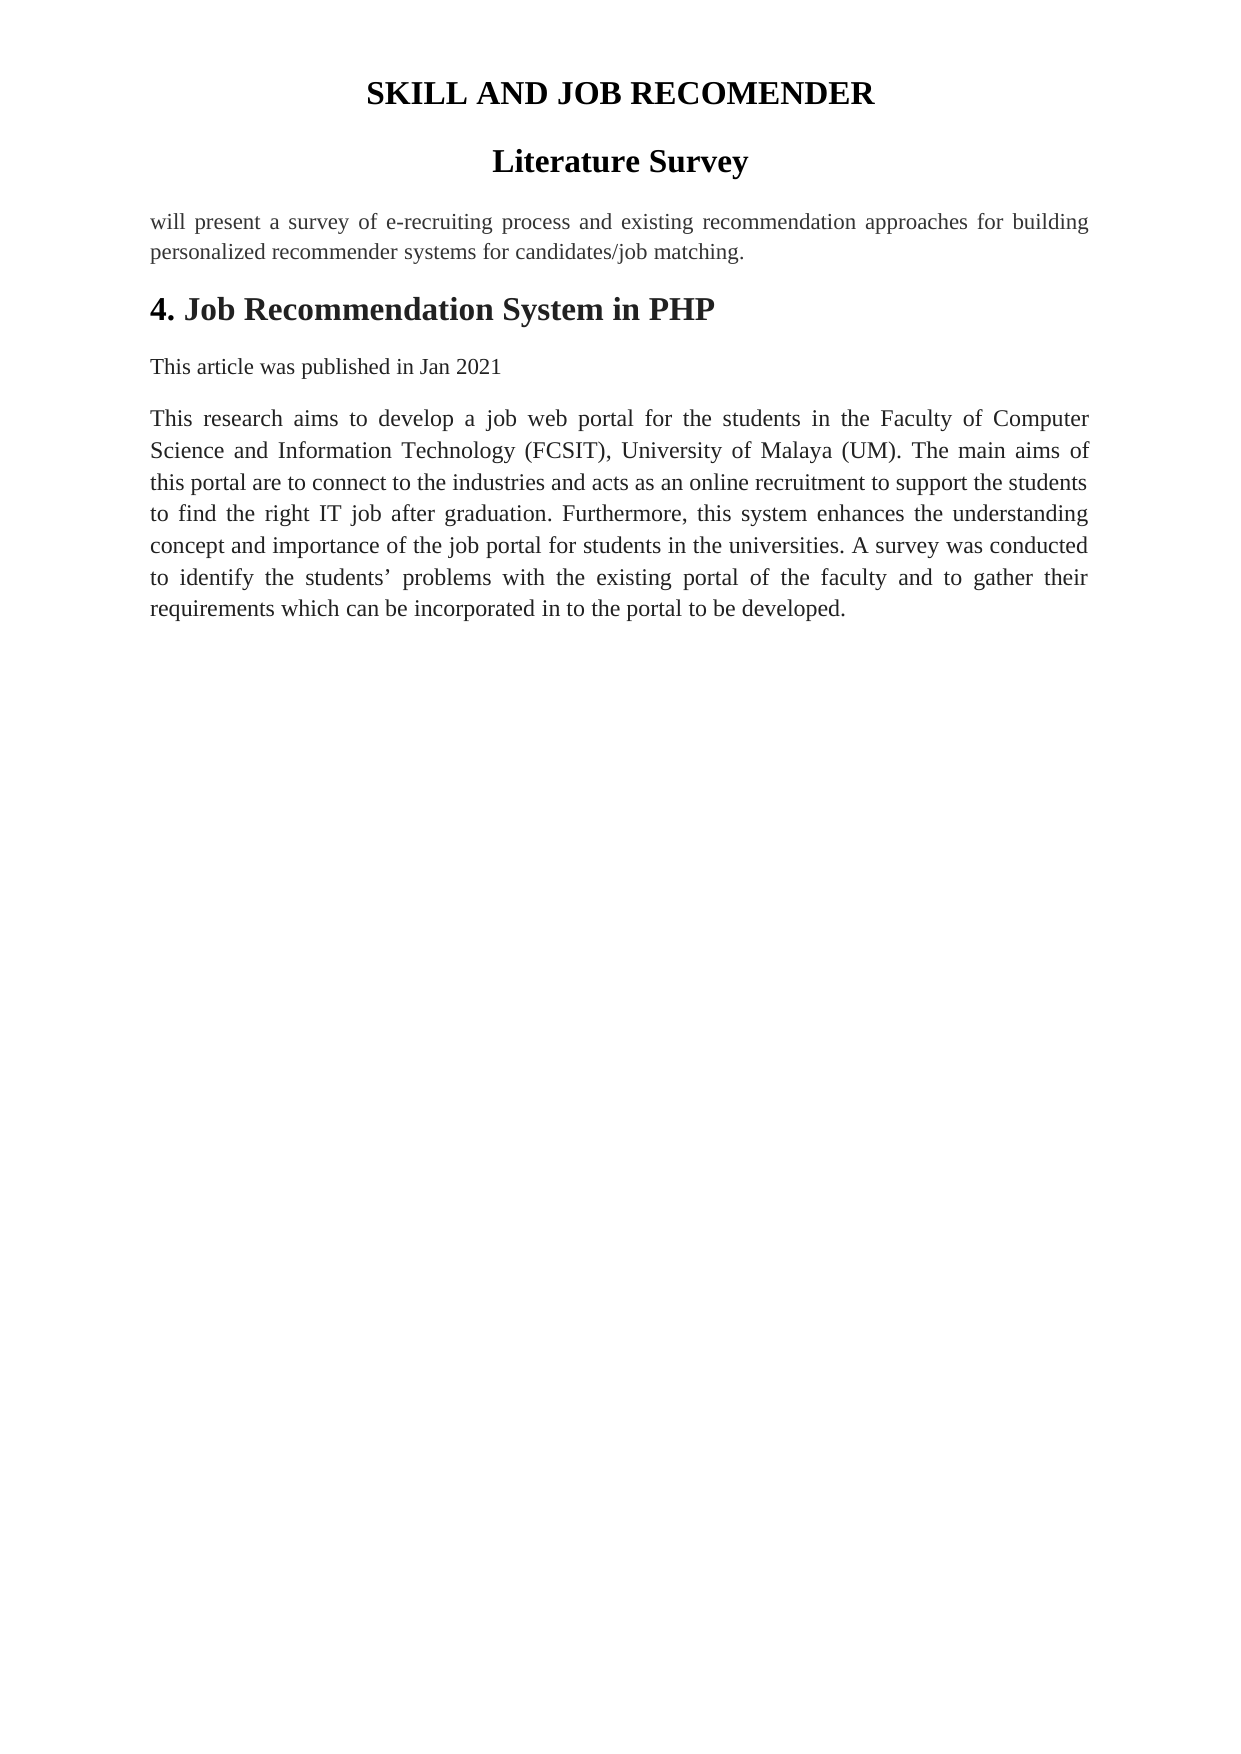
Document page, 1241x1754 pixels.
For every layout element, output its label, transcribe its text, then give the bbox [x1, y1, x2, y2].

text This research aims to develop a job web portal for the students in the Faculty of Computer Science and Information Technology (FCSIT), University of Malaya (UM). The main aims of this portal are to connect to the industries and acts as an online recruitment to support the students to find the right IT job after graduation. Furthermore, this system enhances the understanding concept and importance of the job portal for students in the universities. A survey was conducted to identify the students’ problems with the existing portal of the faculty and to gather their requirements which can be incorporated in to the portal to be developed. [150, 404, 1090, 622]
text This article was published in Jan 2021 [150, 353, 1103, 380]
text will present a survey of e-recruiting process and existing recommendation approaches for building personalized recommender systems for candidates/job matching. [150, 208, 1091, 264]
subtitle Job Recommendation System in PHP [150, 289, 1103, 327]
